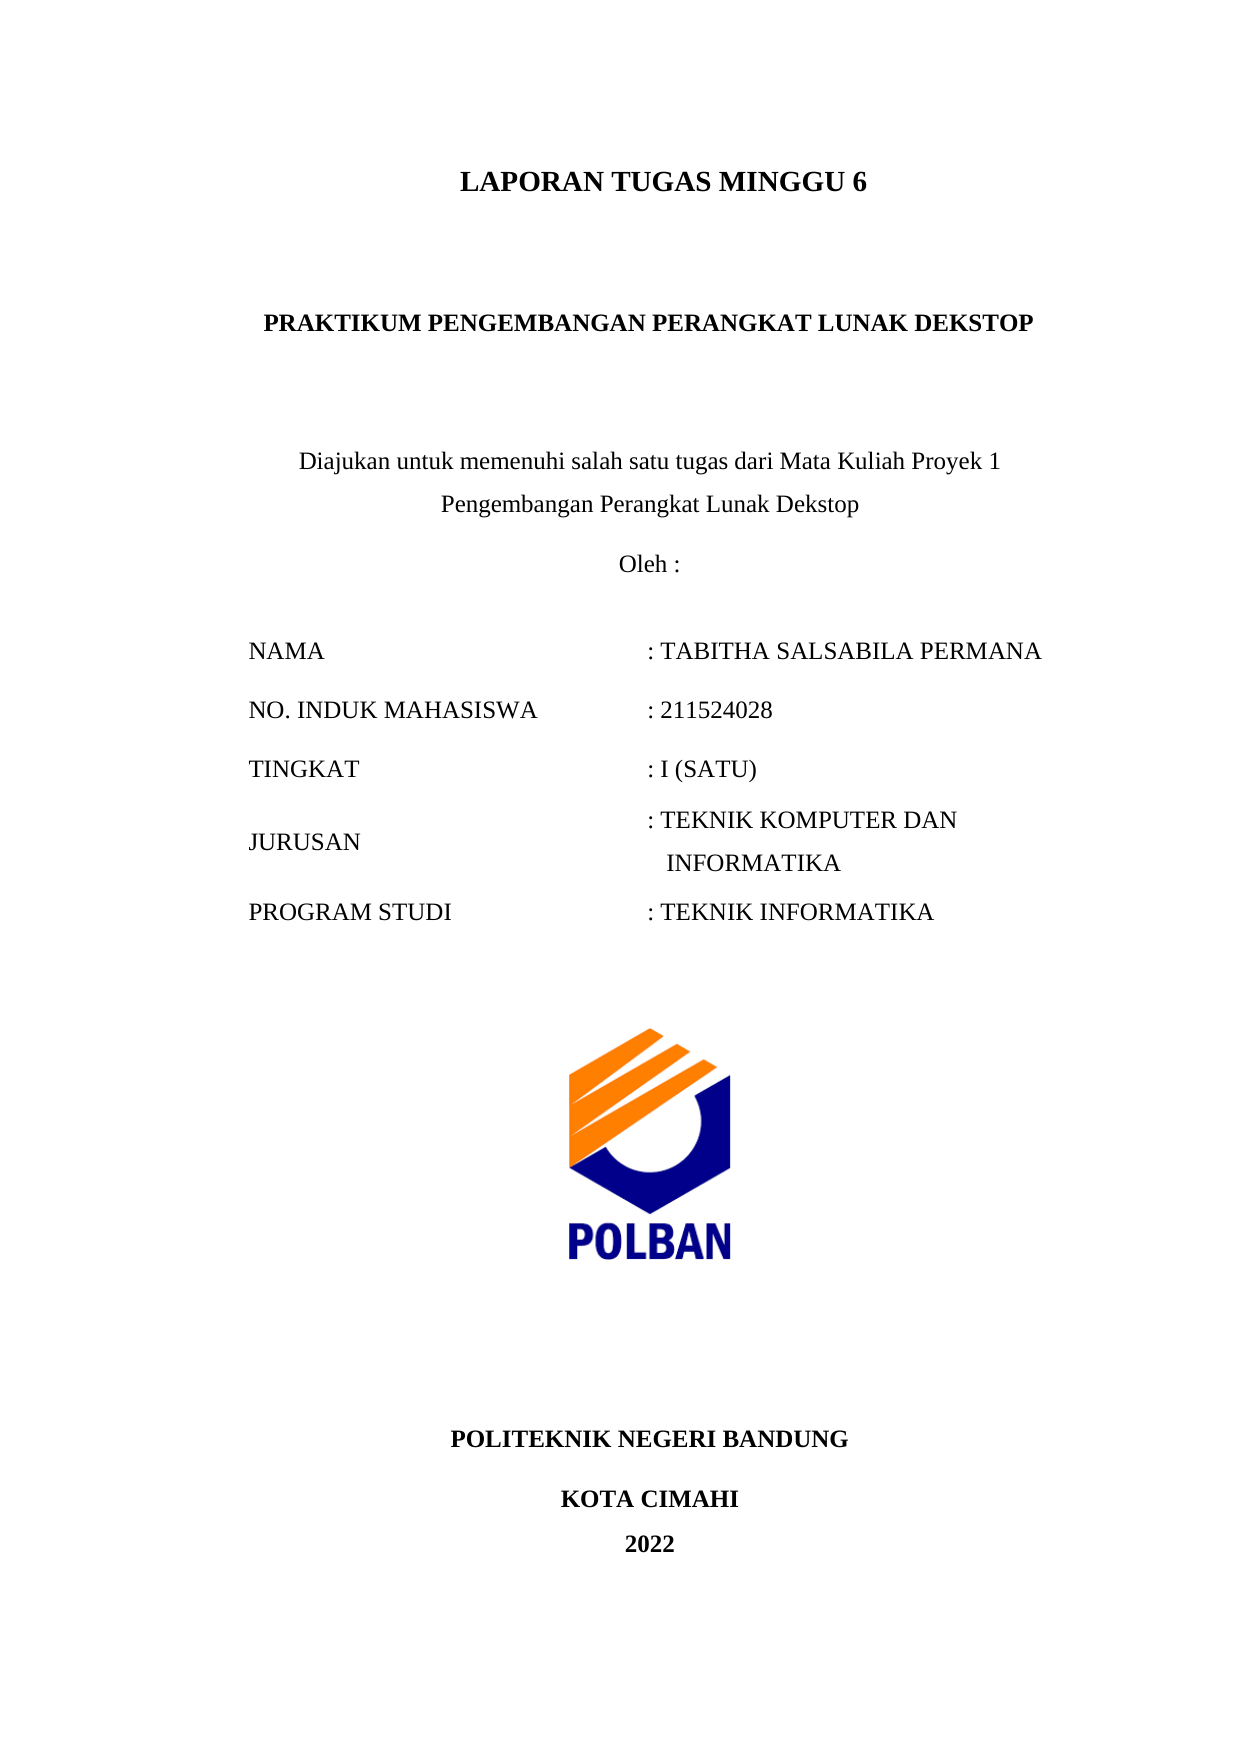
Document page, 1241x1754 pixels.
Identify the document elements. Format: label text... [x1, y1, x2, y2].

table_cell TINGKAT [228, 740, 592, 795]
table_cell : TEKNIK INFORMATIKA [593, 889, 1063, 928]
text Diajukan untuk memenuhi salah satu tugas dari Mata Kuliah Proyek 1 Pengembangan Perangkat Lunak Dekstop [251, 446, 1048, 518]
text 2022 [251, 1529, 1048, 1558]
table_cell PROGRAM STUDI [228, 889, 592, 928]
table_cell JURUSAN [228, 795, 592, 889]
table_cell NO. INDUK MAHASISWA [228, 681, 592, 740]
picture [569, 1028, 731, 1260]
table_cell : 211524028 [593, 681, 1063, 740]
text POLITEKNIK NEGERI BANDUNG KOTA CIMAHI [450, 1394, 849, 1512]
table_header : TABITHA SALSABILA PERMANA [593, 637, 1063, 681]
table_cell : TEKNIK KOMPUTER DAN INFORMATIKA [593, 795, 1063, 889]
text PRAKTIKUM PENGEMBANGAN PERANGKAT LUNAK DEKSTOP [249, 308, 1048, 337]
table_cell : I (SATU) [593, 740, 1063, 795]
text LAPORAN TUGAS MINGGU 6 [226, 164, 1101, 198]
table_header NAMA [228, 637, 592, 681]
text Oleh : [251, 549, 1048, 578]
